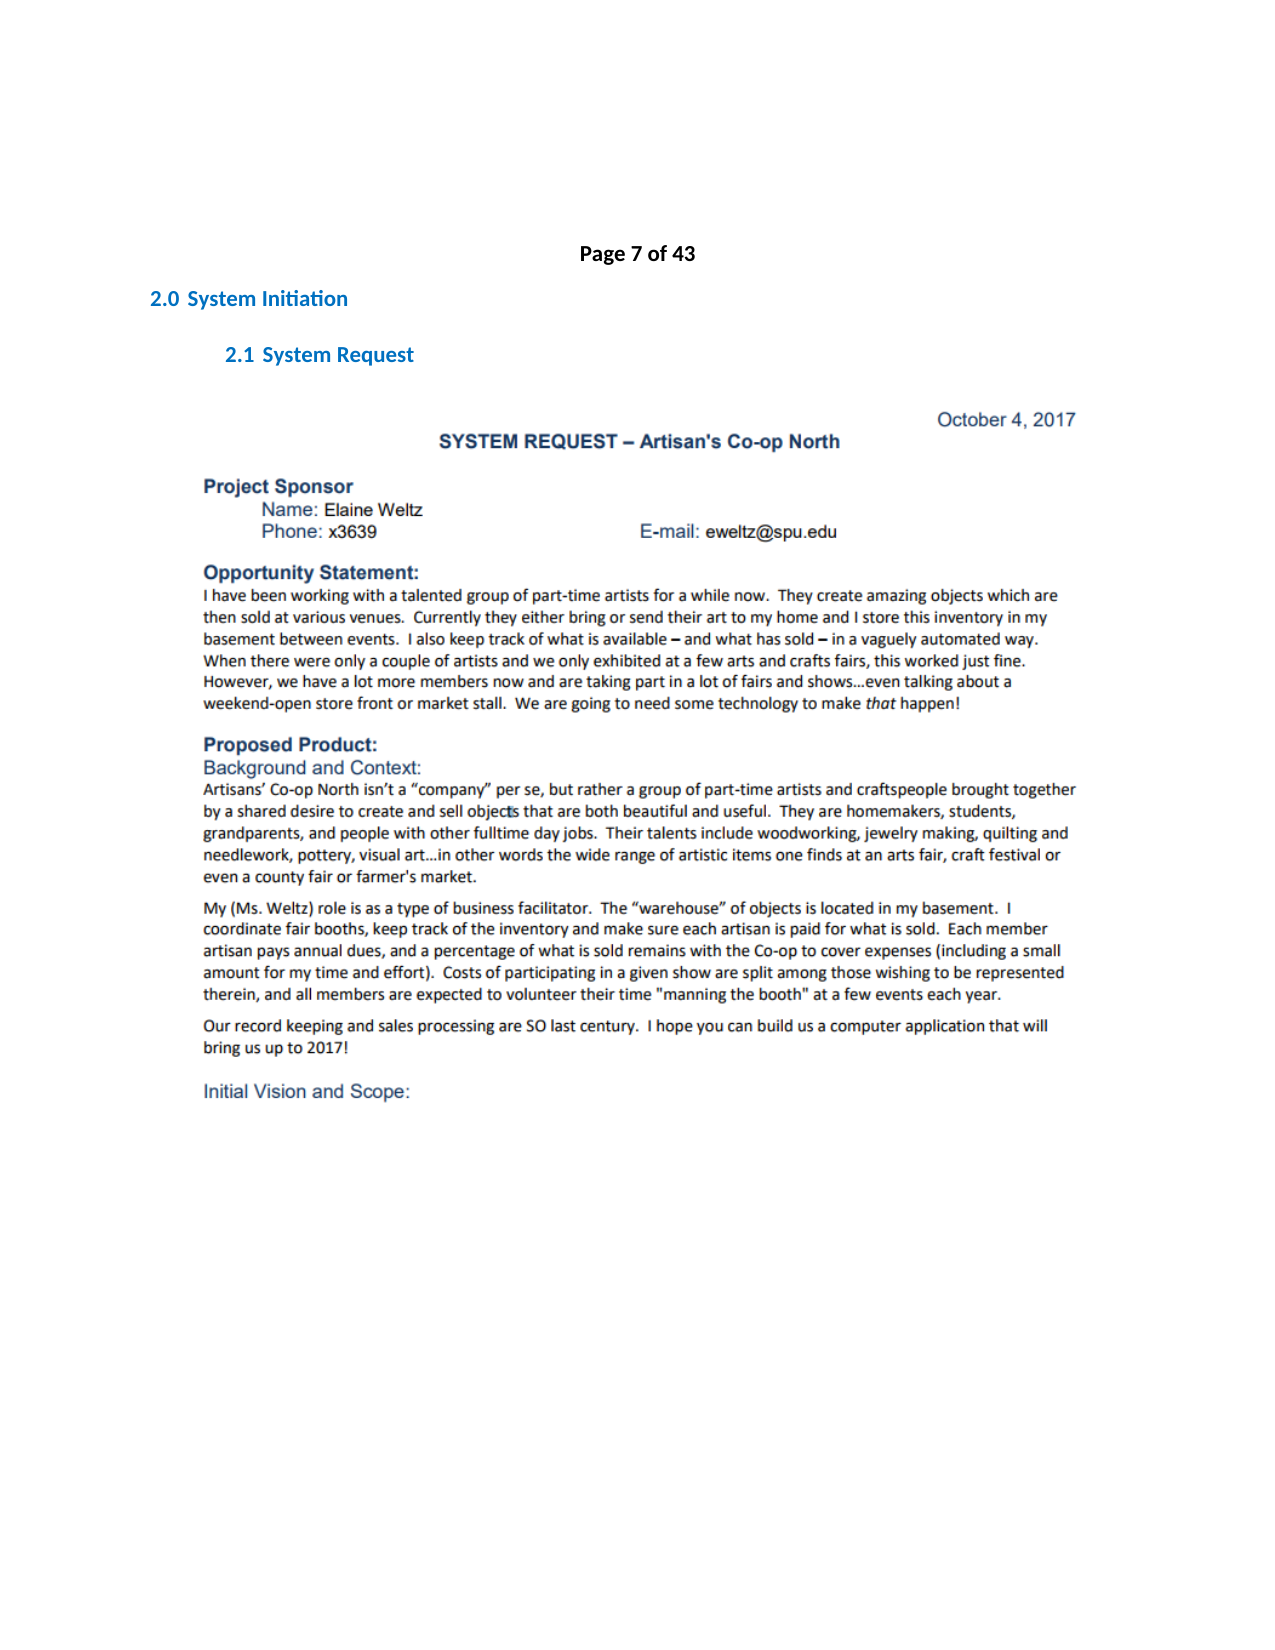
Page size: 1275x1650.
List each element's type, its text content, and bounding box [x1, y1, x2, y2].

text Page 7 of 43 [150, 239, 1125, 267]
list System Initiation [150, 284, 1125, 312]
picture [150, 384, 1125, 1103]
list System Request [225, 340, 1125, 368]
